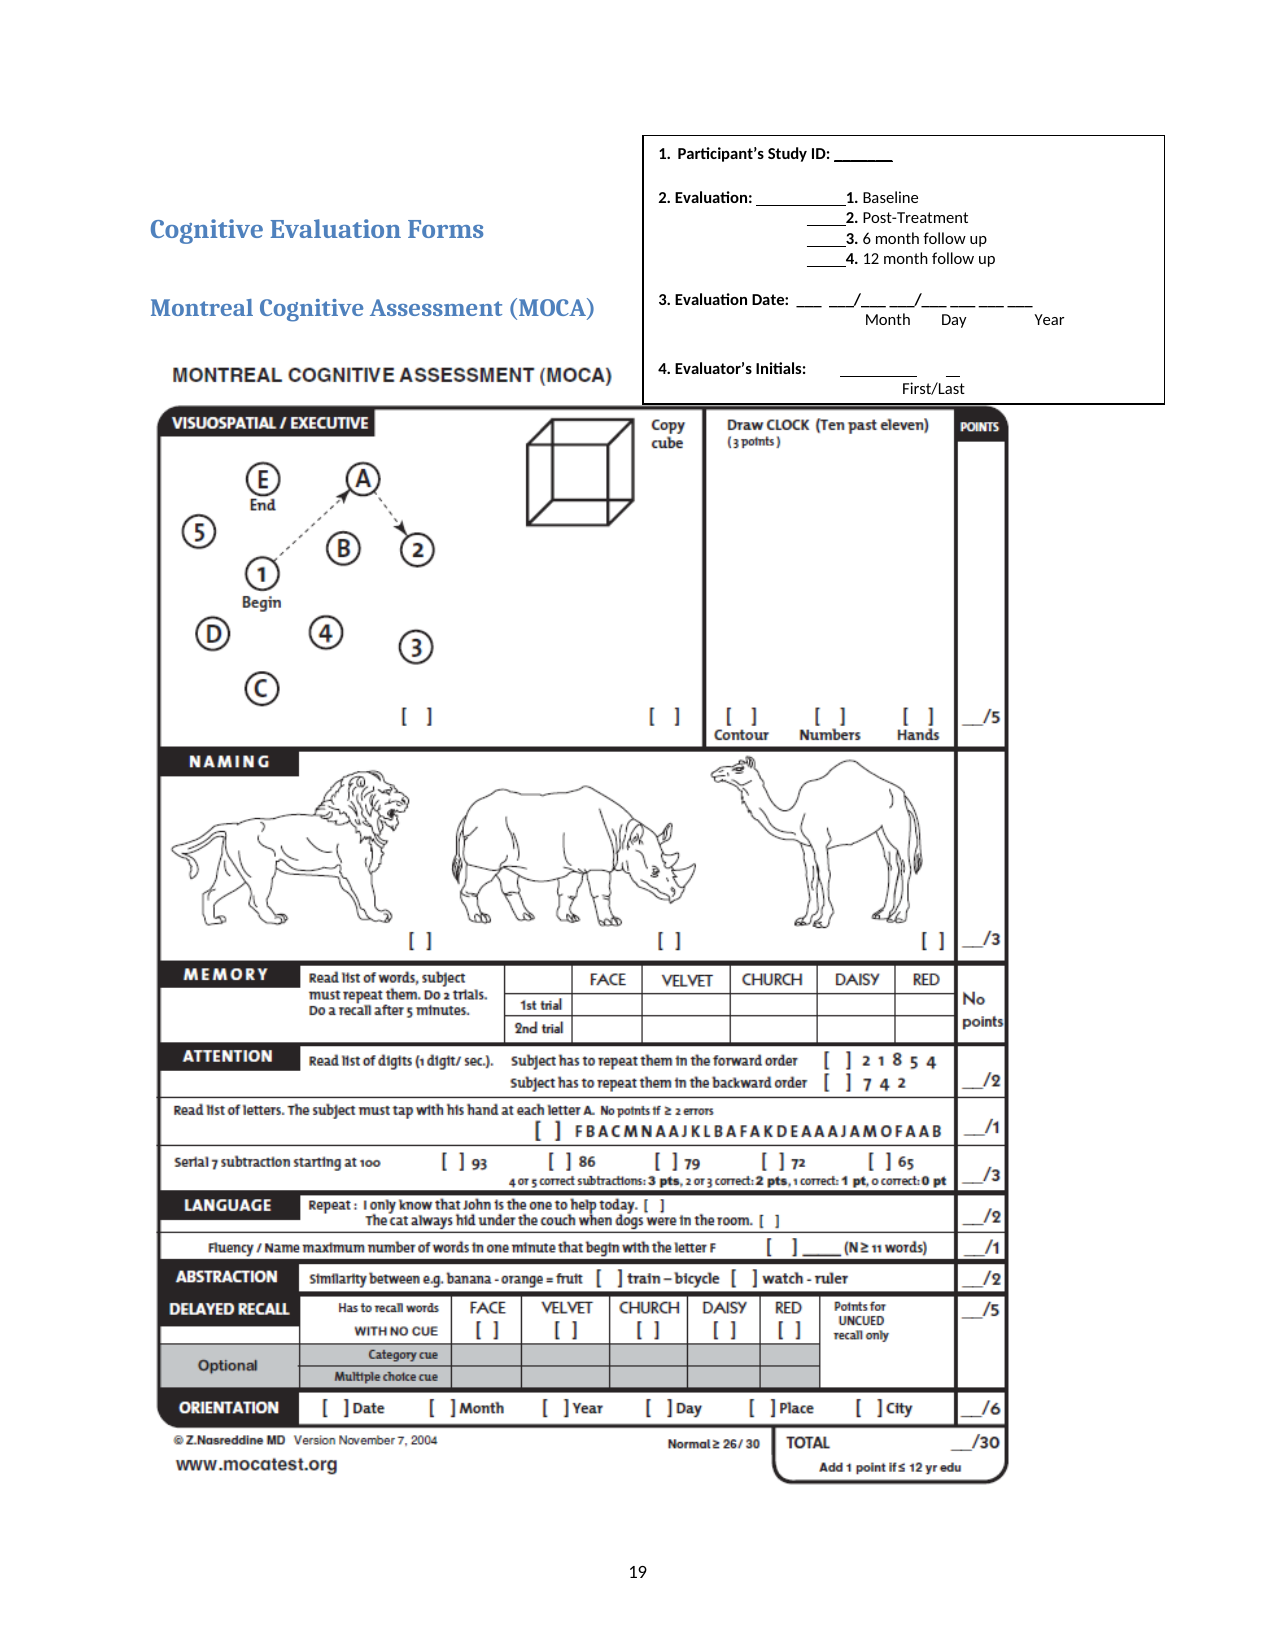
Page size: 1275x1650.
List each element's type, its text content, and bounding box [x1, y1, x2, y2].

subtitle Montreal Cognitive Assessment (MOCA) [150, 294, 642, 323]
picture [150, 351, 1019, 1490]
subtitle Cognitive Evaluation Forms [150, 214, 642, 245]
